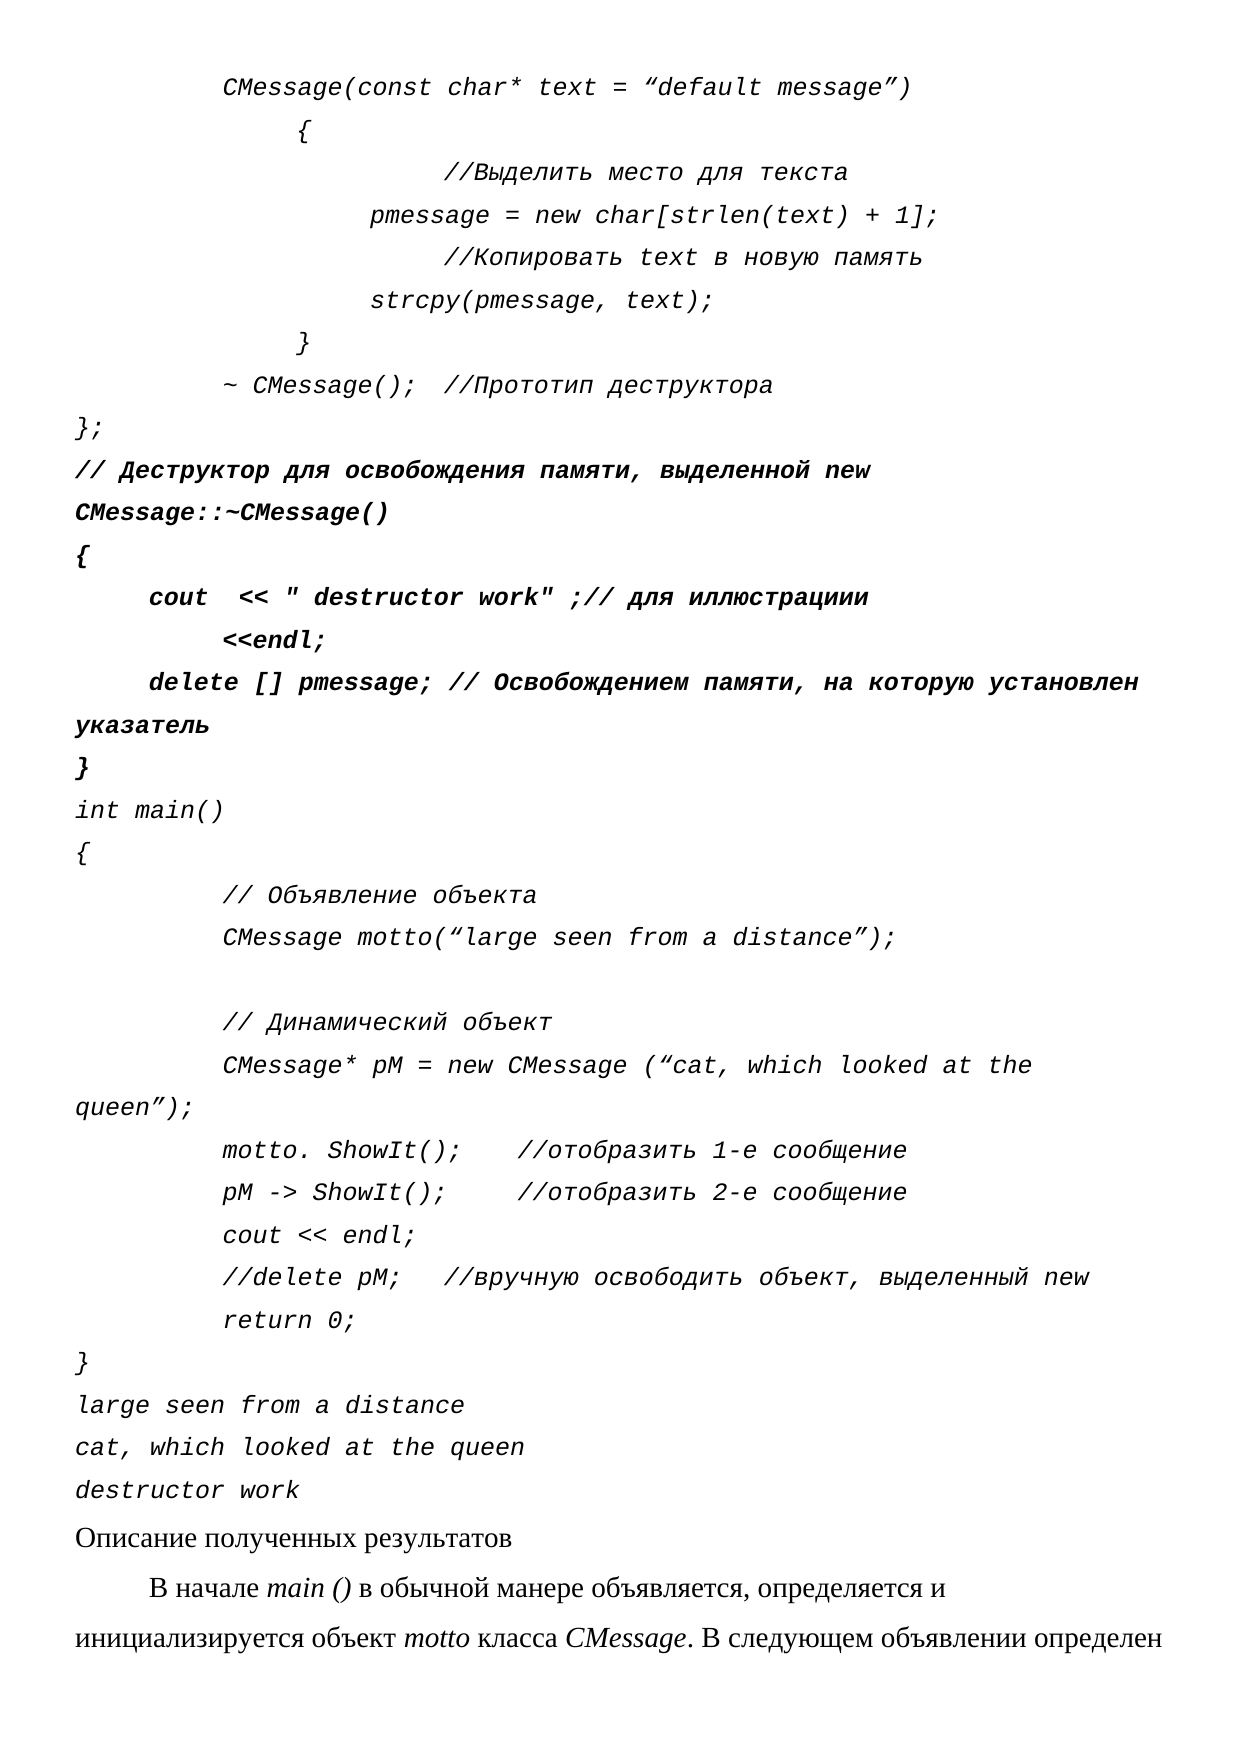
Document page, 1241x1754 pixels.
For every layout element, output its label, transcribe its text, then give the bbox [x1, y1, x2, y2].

text CMessage(const char* text = “default message”) [75, 75, 1165, 103]
text // Динамический объект [75, 1010, 1165, 1038]
text strcpy(pmessage, text); [75, 287, 1165, 316]
text } [75, 1350, 1165, 1378]
text ~ CMessage(); //Прототип деструктора [75, 372, 1165, 401]
text }; [75, 415, 1165, 443]
text // Деструктор для освобождения памяти, выделенной new [75, 457, 1165, 486]
text cat, which looked at the queen [75, 1435, 1165, 1463]
text pM -> ShowIt(); //отобразить 2-е сообщение [75, 1180, 1165, 1208]
text // Объявление объекта [75, 882, 1165, 911]
text <<endl; [75, 627, 1165, 656]
text { [75, 840, 1165, 868]
text //Копировать text в новую память [75, 245, 1165, 273]
text } [75, 755, 1165, 783]
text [75, 1570, 1165, 1654]
text cout << endl; [75, 1222, 1165, 1251]
text Описание полученных результатов [75, 1520, 1165, 1553]
text CMessage::~CMessage() [75, 500, 1165, 528]
text { [75, 117, 1165, 146]
text { [75, 542, 1165, 571]
text large seen from a distance [75, 1392, 1165, 1421]
text motto. ShowIt(); //отобразить 1-е сообщение [75, 1137, 1165, 1166]
text } [75, 330, 1165, 358]
text destructor work [75, 1477, 1165, 1506]
text delete [] pmessage; // Освобождением памяти, на которую установлен указатель [75, 670, 1165, 741]
text //delete pM; //вручную освободить объект, выделенный new [75, 1265, 1165, 1293]
text CMessage* pM = new CMessage (“cat, which looked at the queen”); [75, 1052, 1165, 1123]
text CMessage motto(“large seen from a distance”); [75, 925, 1165, 953]
text cout << " destructor work" ;// для иллюстрациии [75, 585, 1165, 613]
text pmessage = new char[strlen(text) + 1]; [75, 202, 1165, 231]
text return 0; [75, 1307, 1165, 1336]
text int main() [75, 797, 1165, 826]
text //Выделить место для текста [75, 160, 1165, 188]
